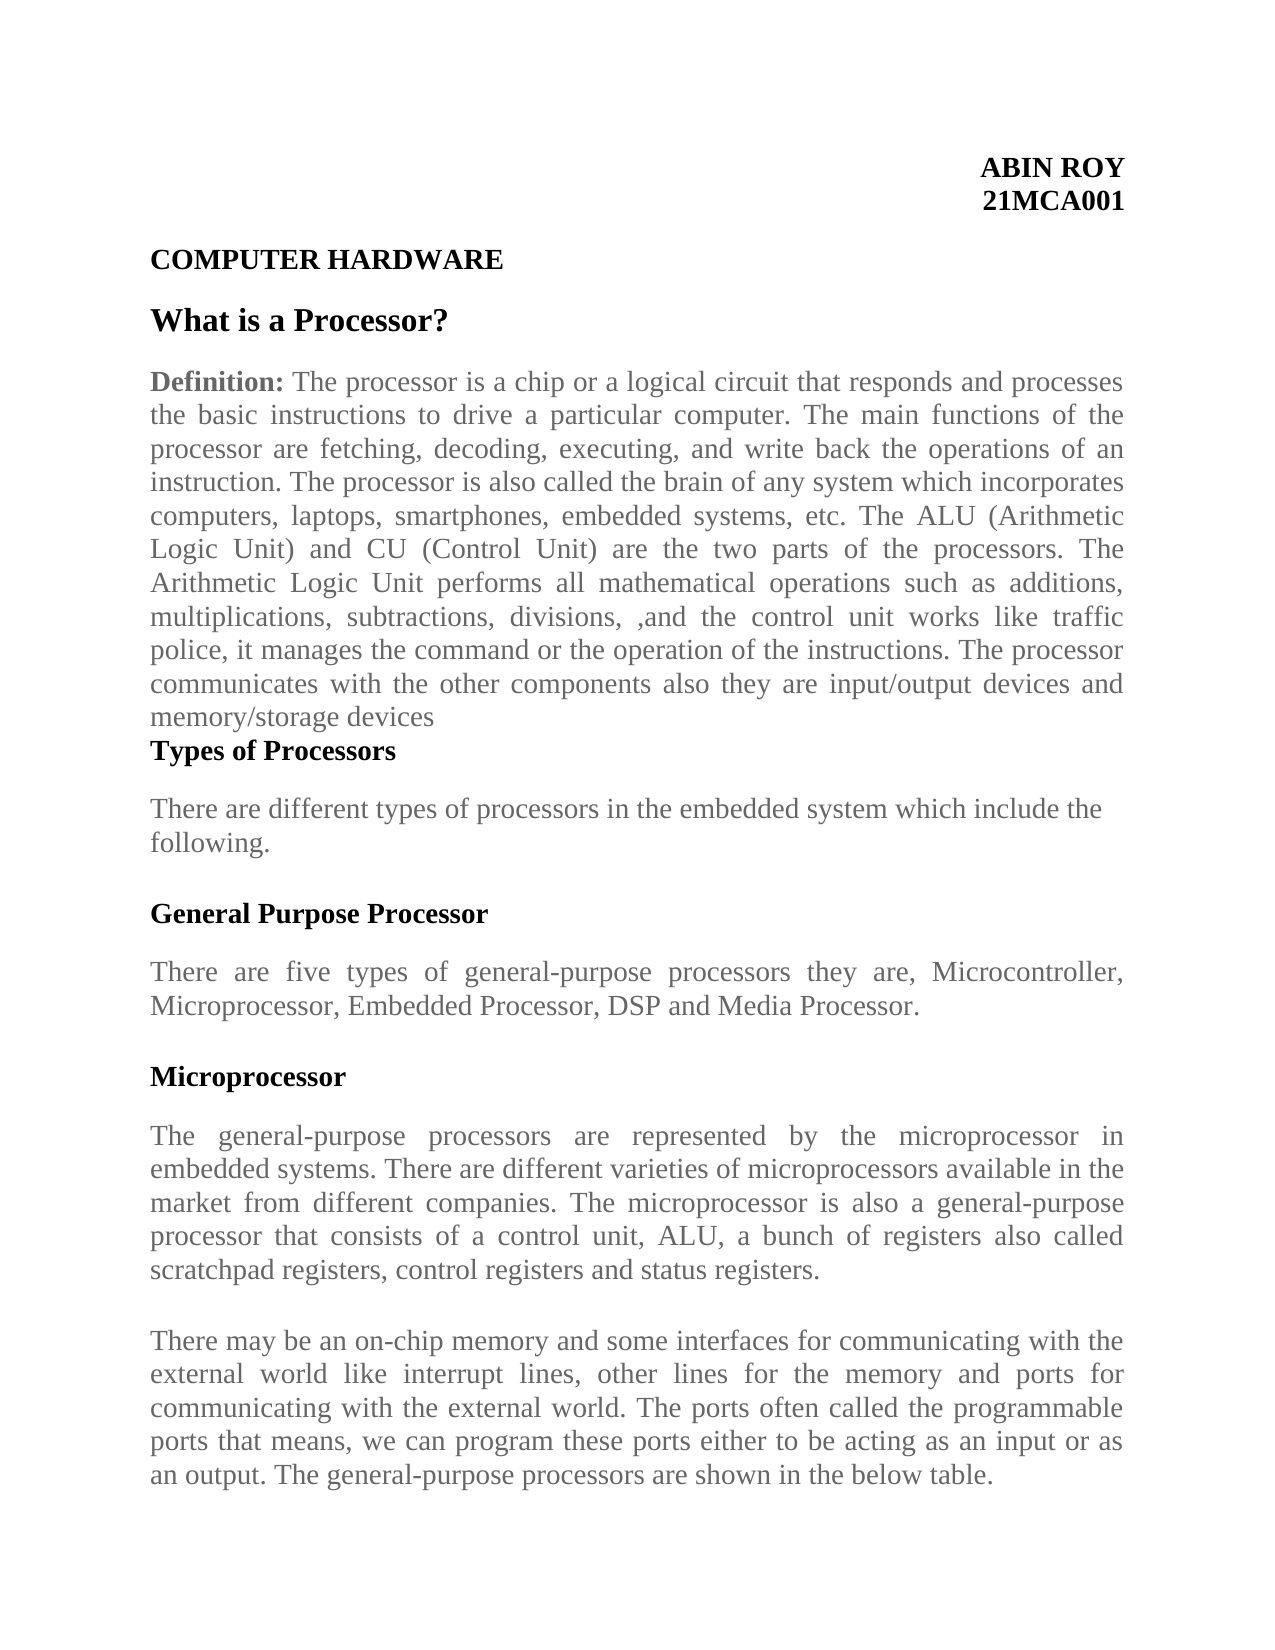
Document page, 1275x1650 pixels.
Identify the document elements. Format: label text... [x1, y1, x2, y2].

text Definition: The processor is a chip or a logical circuit that responds and processes the basic instructions to drive a particular computer. The main functions of the processor are fetching, decoding, executing, and write back the operations of an instruction. The processor is also called the brain of any system which incorporates computers, laptops, smartphones, embedded systems, etc. The ALU (Arithmetic Logic Unit) and CU (Control Unit) are the two parts of the processors. The Arithmetic Logic Unit performs all mathematical operations such as additions, multiplications, subtractions, divisions, ,and the control unit works like traffic police, it manages the command or the operation of the instructions. The processor communicates with the other components also they are input/output devices and memory/storage devices [150, 364, 1125, 733]
text General Purpose Processor [150, 896, 1125, 929]
text There are five types of general-purpose processors they are, Microcontroller, Microprocessor, Embedded Processor, DSP and Media Processor. [150, 954, 1125, 1022]
text COMPUTER HARDWARE [150, 242, 1125, 276]
text Microprocessor [150, 1059, 1125, 1093]
text There are different types of processors in the embedded system which include the following. [150, 791, 1125, 858]
text Types of Processors [150, 733, 1125, 766]
text ABIN ROY 21MCA001 [150, 150, 1125, 217]
text What is a Processor? [150, 301, 1125, 339]
text There may be an on-chip memory and some interfaces for communicating with the external world like interrupt lines, other lines for the memory and ports for communicating with the external world. The ports often called the programmable ports that means, we can program these ports either to be acting as an input or as an output. The general-purpose processors are shown in the below table. [150, 1323, 1125, 1491]
text The general-purpose processors are represented by the microprocessor in embedded systems. There are different varieties of microprocessors available in the market from different companies. The microprocessor is also a general-purpose processor that consists of a control unit, ALU, a bunch of registers also called scratchpad registers, control registers and status registers. [150, 1118, 1125, 1285]
